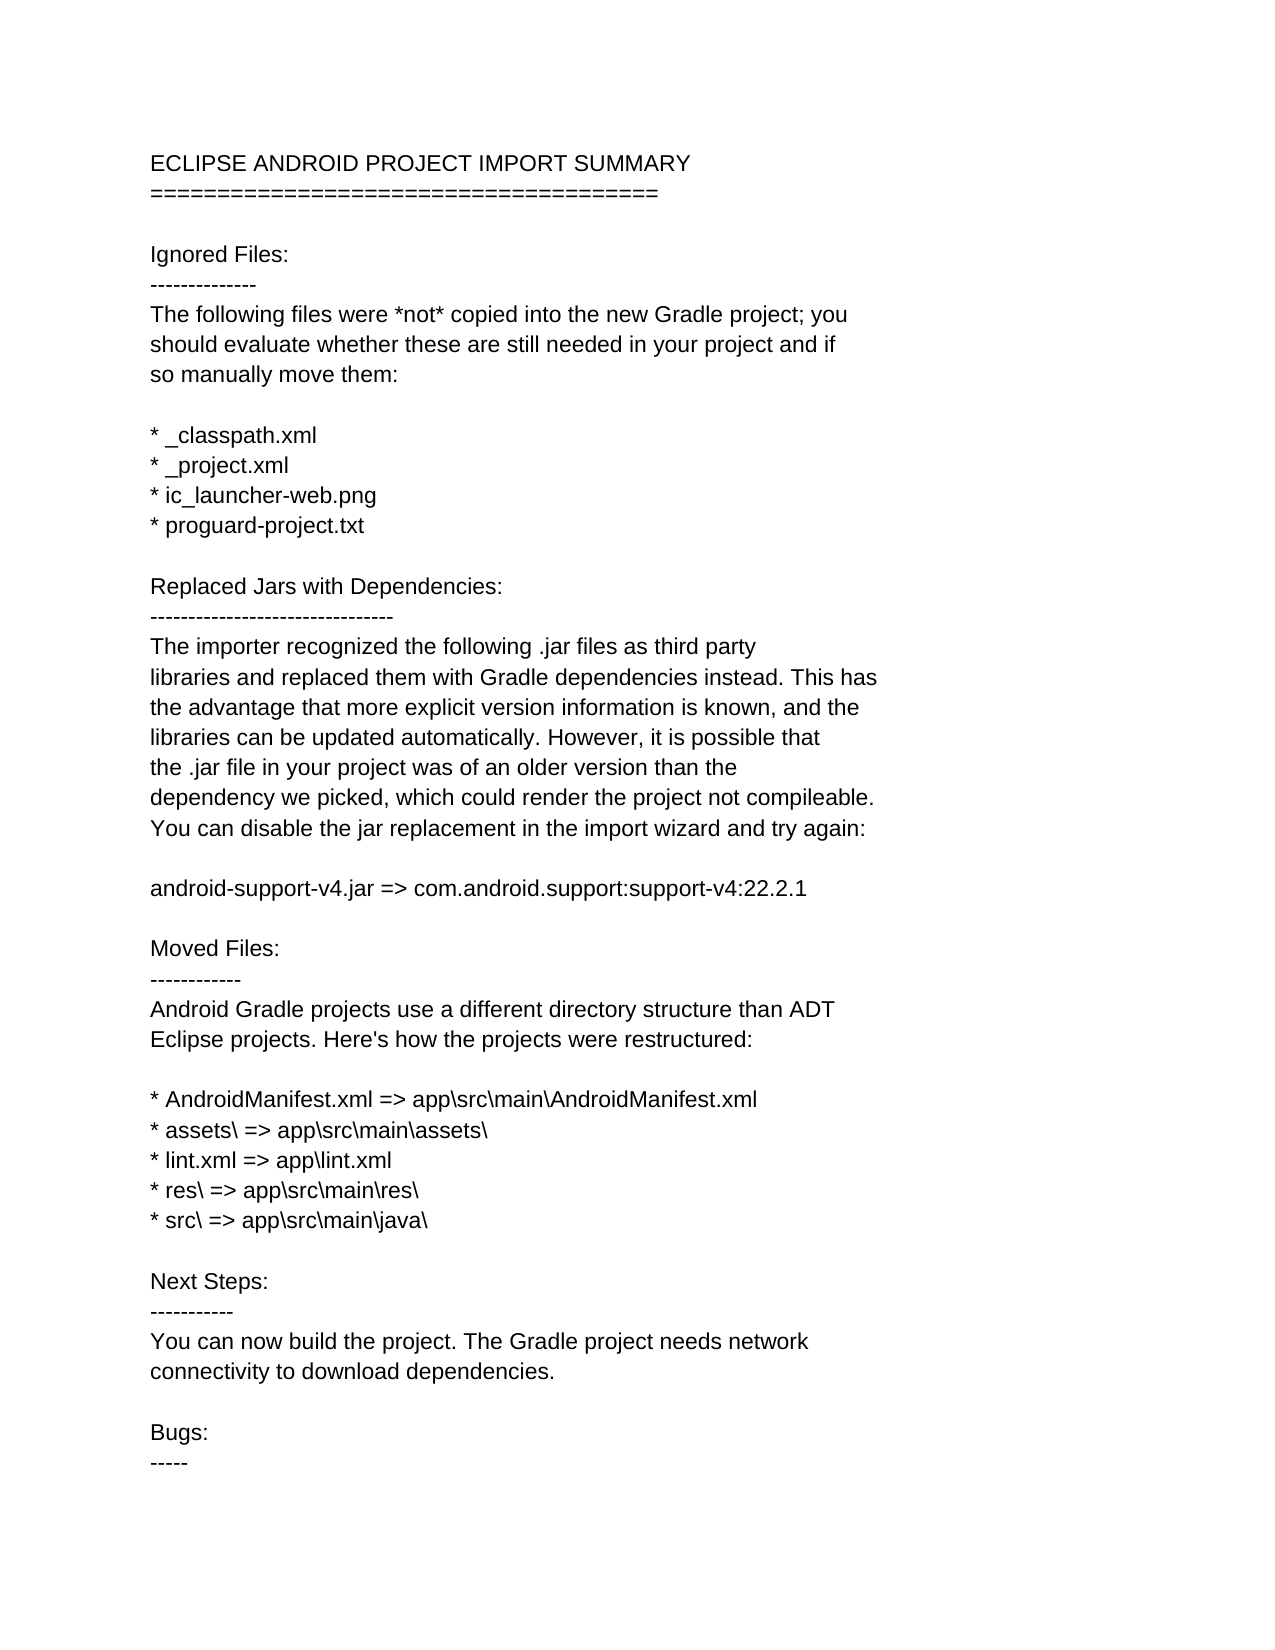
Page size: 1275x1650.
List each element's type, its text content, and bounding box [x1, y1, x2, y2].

text -------------- [150, 271, 1125, 297]
text Bugs: [150, 1419, 1125, 1445]
text You can now build the project. The Gradle project needs network [150, 1328, 1125, 1354]
text The following files were *not* copied into the new Gradle project; you [150, 301, 1125, 327]
text Eclipse projects. Here's how the projects were restructured: [150, 1026, 1125, 1052]
text You can disable the jar replacement in the import wizard and try again: [150, 814, 1125, 841]
text ====================================== [150, 180, 1125, 207]
text * proguard-project.txt [150, 512, 1125, 539]
text Ignored Files: [150, 241, 1125, 267]
text dependency we picked, which could render the project not compileable. [150, 784, 1125, 811]
text ECLIPSE ANDROID PROJECT IMPORT SUMMARY [150, 150, 1125, 176]
text Android Gradle projects use a different directory structure than ADT [150, 996, 1125, 1022]
text ------------ [150, 966, 1125, 992]
text Next Steps: [150, 1268, 1125, 1294]
text * ic_launcher-web.png [150, 482, 1125, 509]
text so manually move them: [150, 361, 1125, 388]
text Replaced Jars with Dependencies: [150, 573, 1125, 599]
text * res\ => app\src\main\res\ [150, 1177, 1125, 1203]
text * _classpath.xml [150, 422, 1125, 448]
text libraries and replaced them with Gradle dependencies instead. This has [150, 663, 1125, 690]
text ----- [150, 1449, 1125, 1475]
text * lint.xml => app\lint.xml [150, 1147, 1125, 1173]
text the .jar file in your project was of an older version than the [150, 754, 1125, 781]
text Moved Files: [150, 935, 1125, 962]
text The importer recognized the following .jar files as third party [150, 633, 1125, 660]
text * AndroidManifest.xml => app\src\main\AndroidManifest.xml [150, 1086, 1125, 1113]
text libraries can be updated automatically. However, it is possible that [150, 724, 1125, 750]
text -------------------------------- [150, 603, 1125, 629]
text ----------- [150, 1298, 1125, 1324]
text the advantage that more explicit version information is known, and the [150, 694, 1125, 720]
text * src\ => app\src\main\java\ [150, 1207, 1125, 1234]
text connectivity to download dependencies. [150, 1358, 1125, 1385]
text should evaluate whether these are still needed in your project and if [150, 331, 1125, 358]
text * _project.xml [150, 452, 1125, 478]
text android-support-v4.jar => com.android.support:support-v4:22.2.1 [150, 875, 1125, 901]
text * assets\ => app\src\main\assets\ [150, 1117, 1125, 1143]
